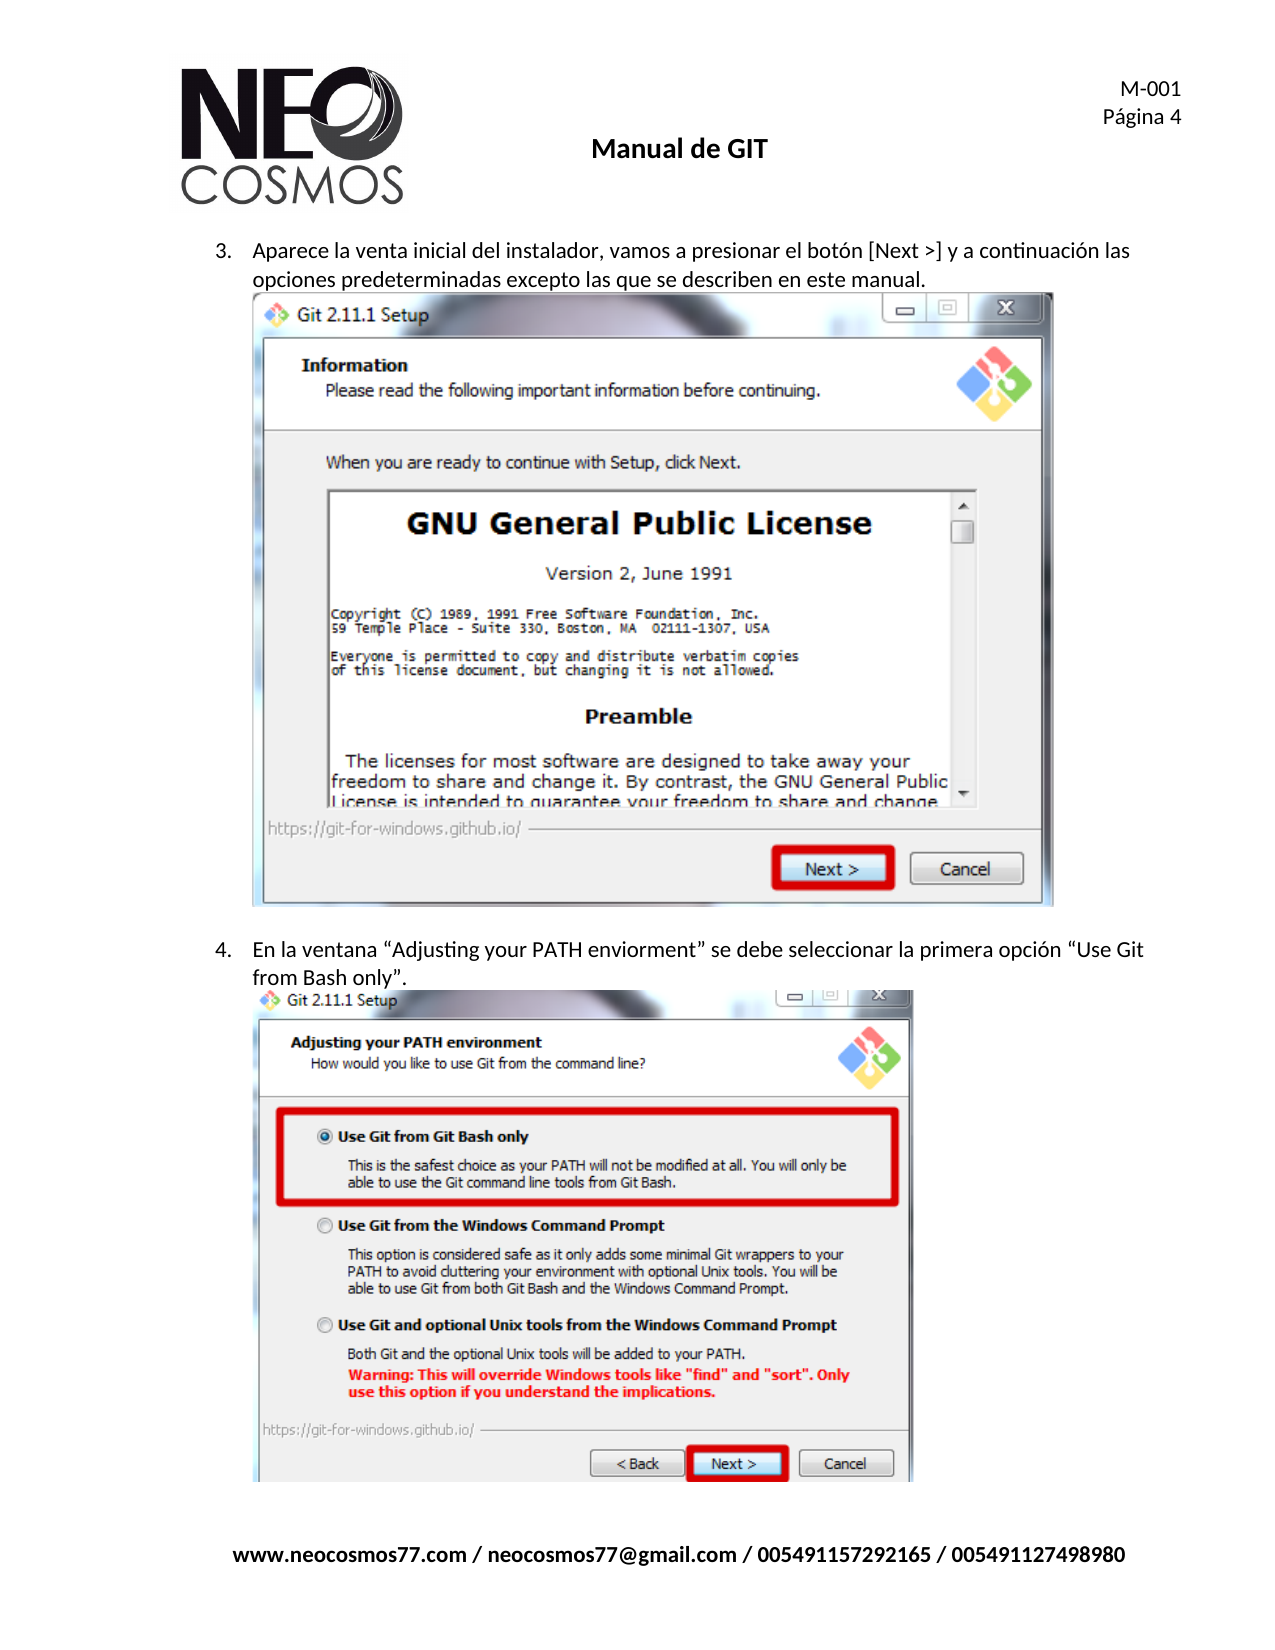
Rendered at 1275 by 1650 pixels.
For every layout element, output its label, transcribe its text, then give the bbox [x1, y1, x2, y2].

picture [252, 990, 914, 1482]
picture [168, 53, 410, 213]
list En la ventana “Adjusting your PATH enviorment” se debe seleccionar la primera opción “Use Git from Bash only”. [215, 935, 1181, 991]
picture [252, 292, 1054, 907]
list Aparece la venta inicial del instalador, vamos a presionar el botón [Next >] y a continuación las opciones predeterminadas excepto las que se describen en este manual. [215, 237, 1181, 293]
